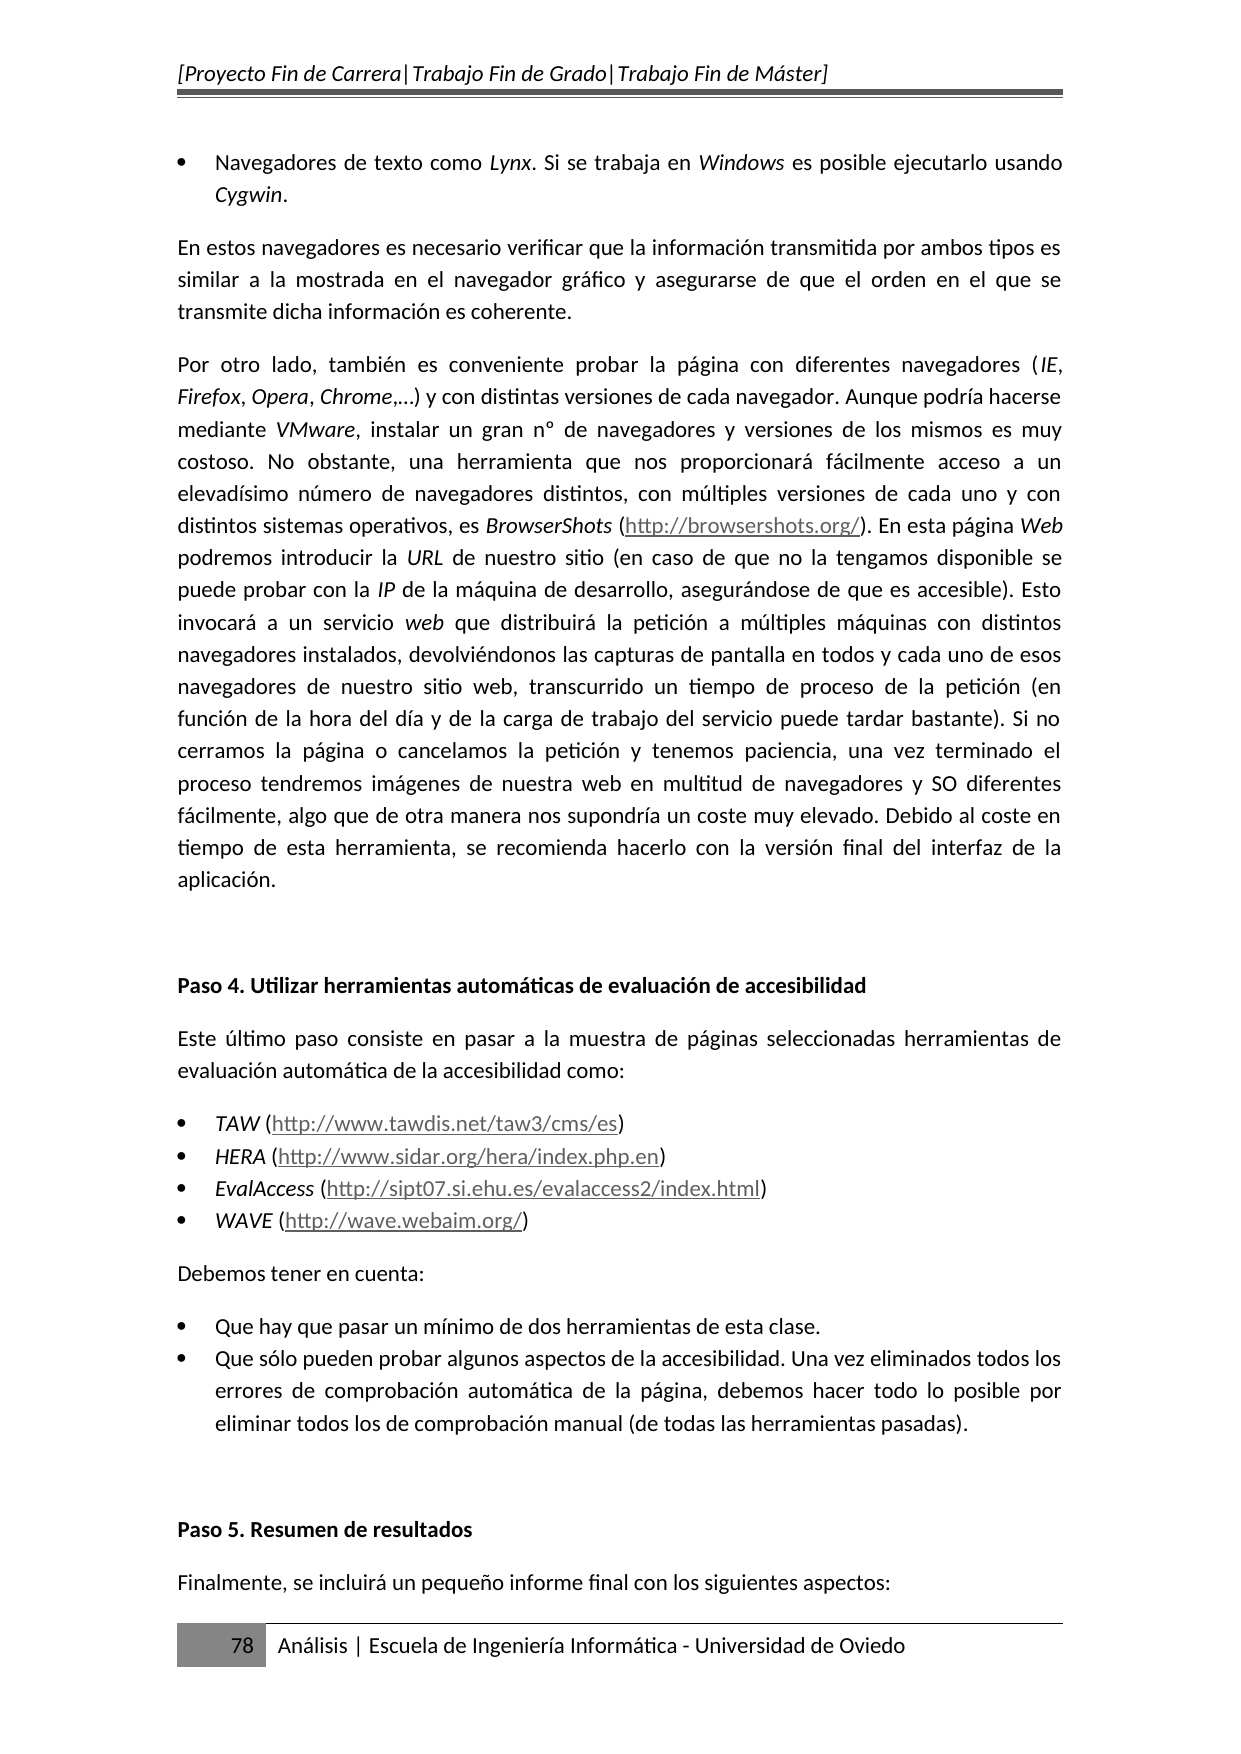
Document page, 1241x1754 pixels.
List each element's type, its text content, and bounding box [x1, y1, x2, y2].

text Finalmente, se incluirá un pequeño informe final con los siguientes aspectos: [177, 1568, 1063, 1596]
list EvalAccess (http://sipt07.si.ehu.es/evalaccess2/index.html) [177, 1174, 1063, 1202]
list Que hay que pasar un mínimo de dos herramientas de esta clase. [177, 1312, 1063, 1340]
list Que sólo pueden probar algunos aspectos de la accesibilidad. Una vez eliminados todos los errores de comprobación automática de la página, debemos hacer todo lo posible por eliminar todos los de comprobación manual (de todas las herramientas pasadas). [177, 1344, 1063, 1437]
text Este último paso consiste en pasar a la muestra de páginas seleccionadas herramientas de evaluación automática de la accesibilidad como: [177, 1024, 1063, 1084]
list Navegadores de texto como Lynx. Si se trabaja en Windows es posible ejecutarlo usando Cygwin. [177, 148, 1063, 208]
text Por otro lado, también es conveniente probar la página con diferentes navegadores (IE, Firefox, Opera, Chrome,…) y con distintas versiones de cada navegador. Aunque podría hacerse mediante VMware, instalar un gran nº de navegadores y versiones de los mismos es muy costoso. No obstante, una herramienta que nos proporcionará fácilmente acceso a un elevadísimo número de navegadores distintos, con múltiples versiones de cada uno y con distintos sistemas operativos, es BrowserShots (http://browsershots.org/). En esta página Web podremos introducir la URL de nuestro sitio (en caso de que no la tengamos disponible se puede probar con la IP de la máquina de desarrollo, asegurándose de que es accesible). Esto invocará a un servicio web que distribuirá la petición a múltiples máquinas con distintos navegadores instalados, devolviéndonos las capturas de pantalla en todos y cada uno de esos navegadores de nuestro sitio web, transcurrido un tiempo de proceso de la petición (en función de la hora del día y de la carga de trabajo del servicio puede tardar bastante). Si no cerramos la página o cancelamos la petición y tenemos paciencia, una vez terminado el proceso tendremos imágenes de nuestra web en multitud de navegadores y SO diferentes fácilmente, algo que de otra manera nos supondría un coste muy elevado. Debido al coste en tiempo de esta herramienta, se recomienda hacerlo con la versión final del interfaz de la aplicación. [177, 350, 1063, 893]
text En estos navegadores es necesario verificar que la información transmitida por ambos tipos es similar a la mostrada en el navegador gráfico y asegurarse de que el orden en el que se transmite dicha información es coherente. [177, 233, 1063, 325]
list WAVE (http://wave.webaim.org/) [177, 1206, 1063, 1234]
list HERA (http://www.sidar.org/hera/index.php.en) [177, 1142, 1063, 1170]
text Paso 5. Resumen de resultados [177, 1515, 1063, 1543]
text Paso 4. Utilizar herramientas automáticas de evaluación de accesibilidad [177, 971, 1063, 999]
list TAW (http://www.tawdis.net/taw3/cms/es) [177, 1109, 1063, 1138]
text Debemos tener en cuenta: [177, 1259, 1063, 1287]
